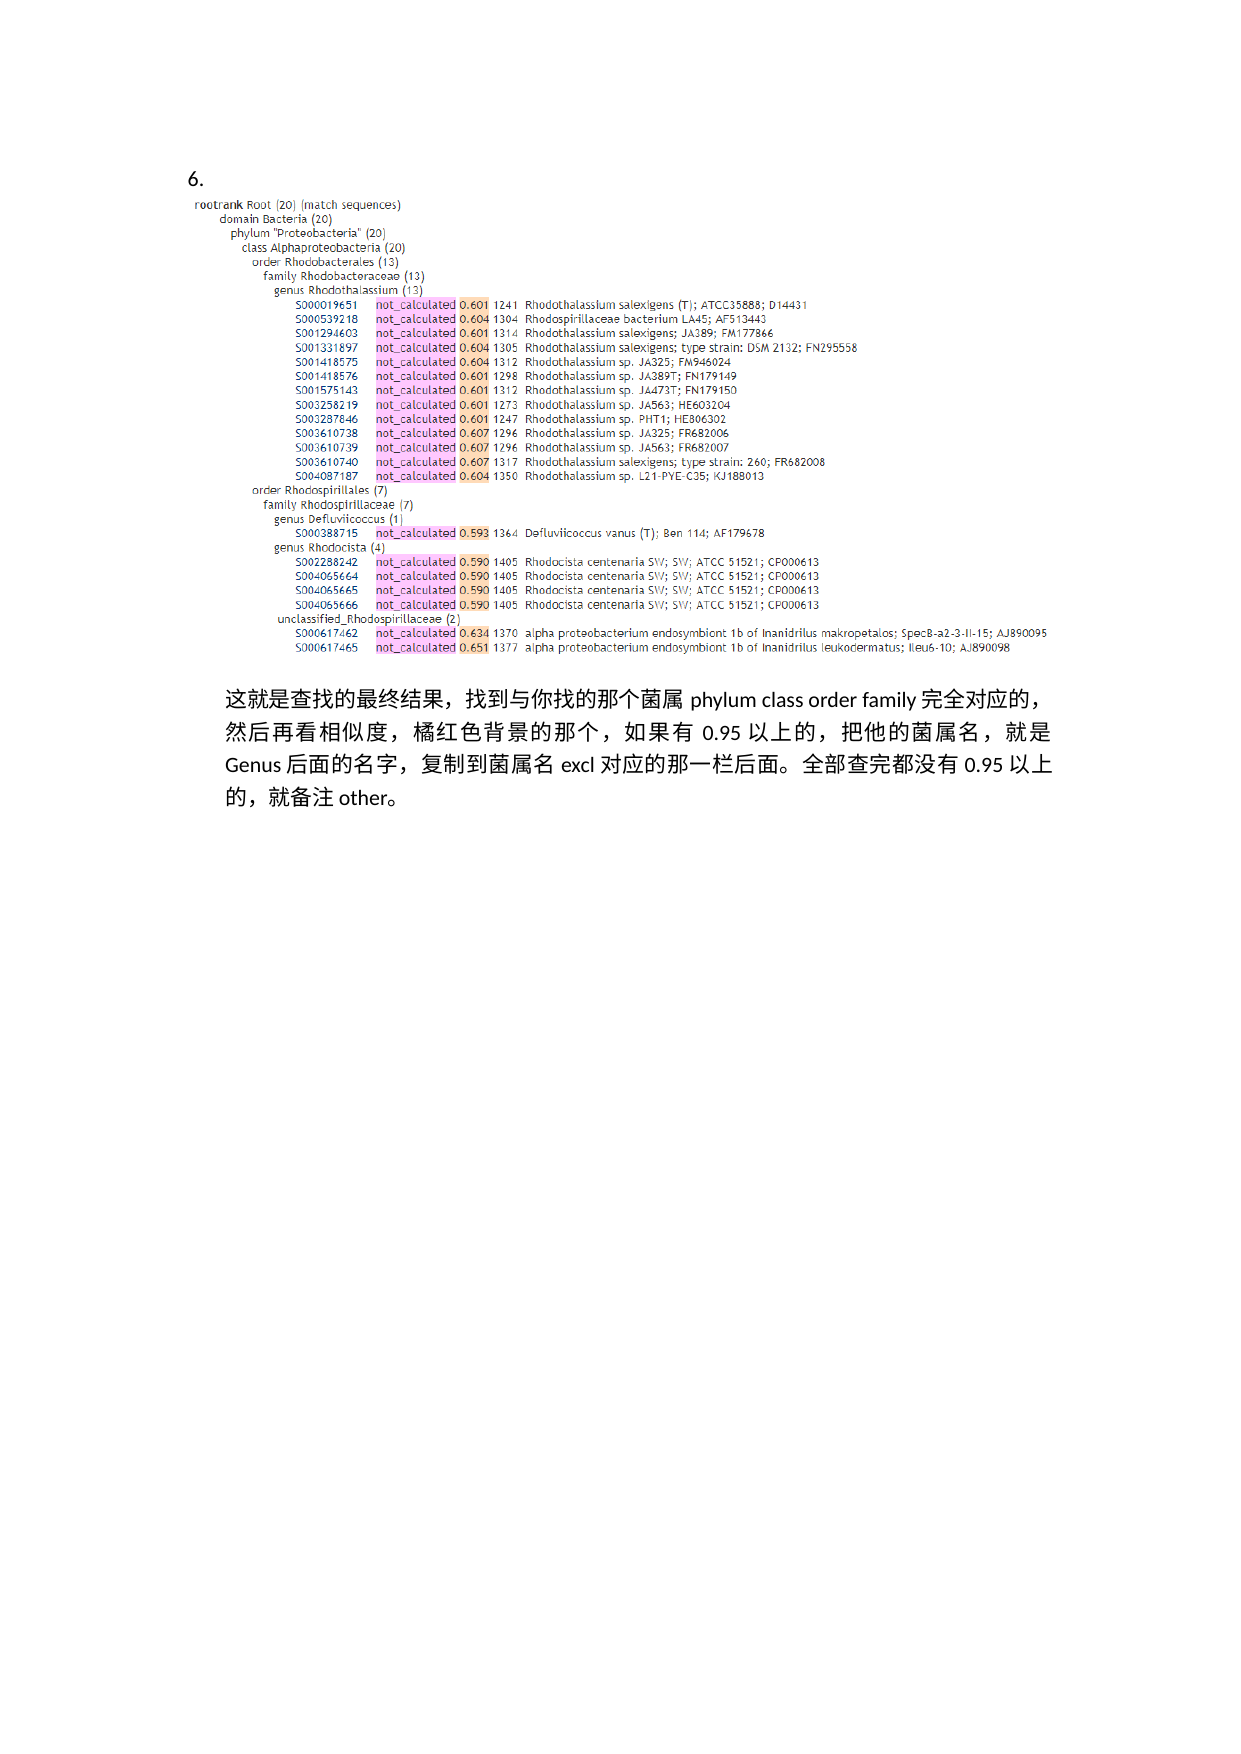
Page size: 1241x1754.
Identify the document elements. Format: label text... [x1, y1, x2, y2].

picture [187, 194, 1053, 660]
list 这就是查找的最终结果，找到与你找的那个菌属phylum class order family完全对应的，然后再看相似度，橘红色背景的那个，如果有0.95以上的，把他的菌属名，就是Genus后面的名字，复制到菌属名excl对应的那一栏后面。全部查完都没有0.95以上的，就备注other。 [225, 682, 1053, 812]
